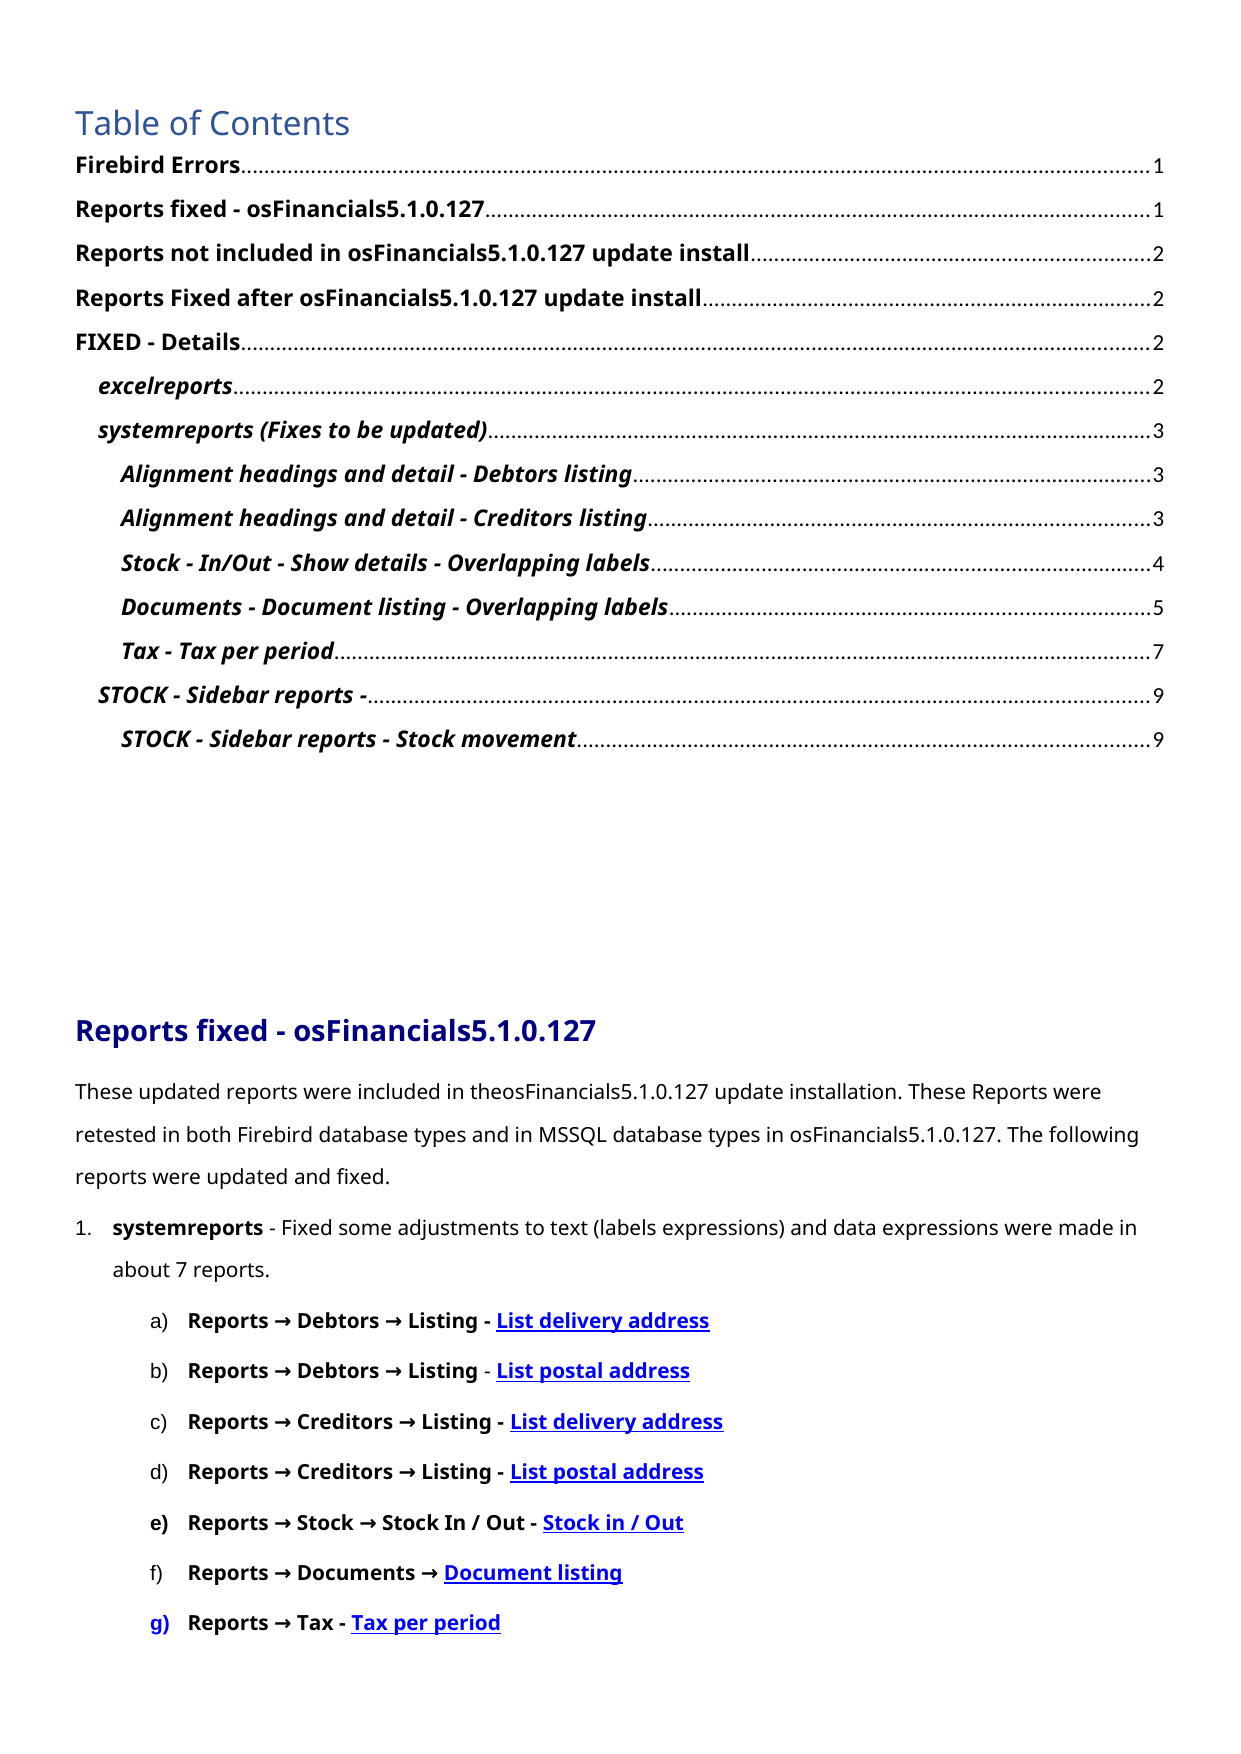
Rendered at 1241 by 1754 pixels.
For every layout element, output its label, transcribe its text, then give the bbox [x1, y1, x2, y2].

text These updated reports were included in theosFinancials5.1.0.127 update installation. These Reports were retested in both Firebird database types and in MSSQL database types in osFinancials5.1.0.127. The following reports were updated and fixed. [75, 1077, 1165, 1191]
list Reports → Documents → Document listing [150, 1558, 1165, 1586]
list Reports → Creditors → Listing - List delivery address [150, 1407, 1165, 1435]
list Reports → Debtors → Listing - List delivery address [150, 1306, 1165, 1334]
text Reports fixed - osFinancials5.1.0.127 [75, 1010, 1165, 1050]
list Reports → Tax - Tax per period [150, 1608, 1165, 1637]
list Reports → Creditors → Listing - List postal address [150, 1457, 1165, 1486]
list Reports → Stock → Stock In / Out - Stock in / Out [150, 1508, 1165, 1536]
list Reports → Debtors → Listing - List postal address [150, 1356, 1165, 1385]
list systemreports - Fixed some adjustments to text (labels expressions) and data expressions were made in about 7 reports. [75, 1213, 1165, 1284]
